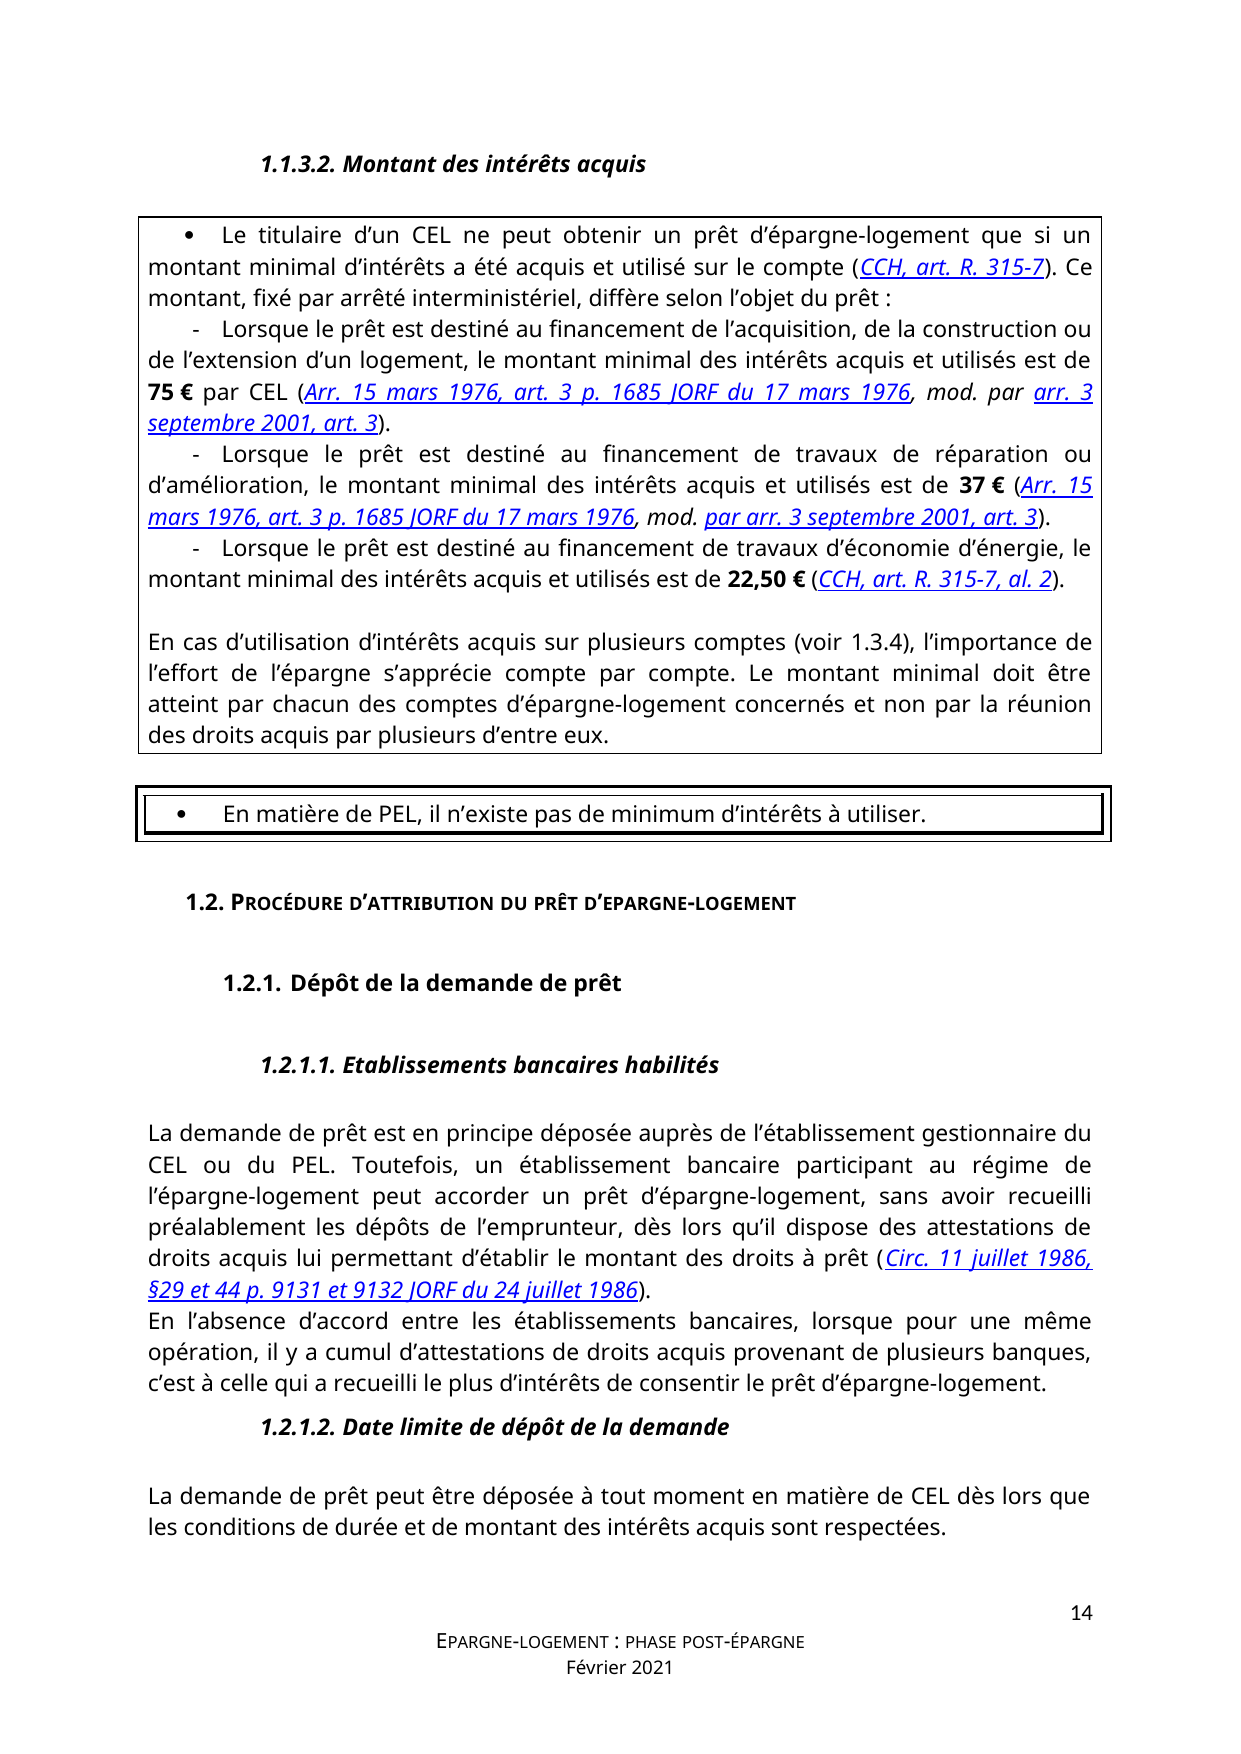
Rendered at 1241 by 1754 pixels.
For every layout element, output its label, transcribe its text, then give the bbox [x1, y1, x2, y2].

subtitle Date limite de dépôt de la demande [260, 1411, 1093, 1442]
subtitle Etablissements bancaires habilités [260, 1049, 1093, 1080]
subtitle Montant des intérêts acquis [260, 148, 1093, 179]
text La demande de prêt peut être déposée à tout moment en matière de CEL dès lors que les conditions de durée et de montant des intérêts acquis sont respectées. [148, 1480, 1093, 1542]
text En l’absence d’accord entre les établissements bancaires, lorsque pour une même opération, il y a cumul d’attestations de droits acquis provenant de plusieurs banques, c’est à celle qui a recueilli le plus d’intérêts de consentir le prêt d’épargne-logement. [148, 1305, 1093, 1399]
list Lorsque le prêt est destiné au financement de travaux d’économie d’énergie, le montant minimal des intérêts acquis et utilisés est de 22,50 € (CCH, art. R. 315-7, al. 2). [148, 532, 1093, 594]
subtitle Dépôt de la demande de prêt [223, 967, 1093, 999]
list En matière de PEL, il n’existe pas de minimum d’intérêts à utiliser. [138, 788, 1110, 841]
list Le titulaire d’un CEL ne peut obtenir un prêt d’épargne-logement que si un montant minimal d’intérêts a été acquis et utilisé sur le compte (CCH, art. R. 315-7). Ce montant, fixé par arrêté interministériel, diffère selon l’objet du prêt : [139, 218, 1101, 313]
list Lorsque le prêt est destiné au financement de travaux de réparation ou d’amélioration, le montant minimal des intérêts acquis et utilisés est de 37 € (Arr. 15 mars 1976, art. 3 p. 1685 JORF du 17 mars 1976, mod. par arr. 3 septembre 2001, art. 3). [148, 438, 1093, 532]
text En cas d’utilisation d’intérêts acquis sur plusieurs comptes (voir 1.3.4), l’importance de l’effort de l’épargne s’apprécie compte par compte. Le montant minimal doit être atteint par chacun des comptes d’épargne-logement concernés et non par la réunion des droits acquis par plusieurs d’entre eux. [139, 623, 1101, 753]
text La demande de prêt est en principe déposée auprès de l’établissement gestionnaire du CEL ou du PEL. Toutefois, un établissement bancaire participant au régime de l’épargne-logement peut accorder un prêt d’épargne-logement, sans avoir recueilli préalablement les dépôts de l’emprunteur, dès lors qu’il dispose des attestations de droits acquis lui permettant d’établir le montant des droits à prêt (Circ. 11 juillet 1986, §29 et 44 p. 9131 et 9132 JORF du 24 juillet 1986). [148, 1117, 1093, 1305]
subtitle Procédure d’attribution du prêt d’epargne-logement [185, 886, 1093, 917]
list Lorsque le prêt est destiné au financement de l’acquisition, de la construction ou de l’extension d’un logement, le montant minimal des intérêts acquis et utilisés est de 75 € par CEL (Arr. 15 mars 1976, art. 3 p. 1685 JORF du 17 mars 1976, mod. par arr. 3 septembre 2001, art. 3). [148, 313, 1093, 438]
